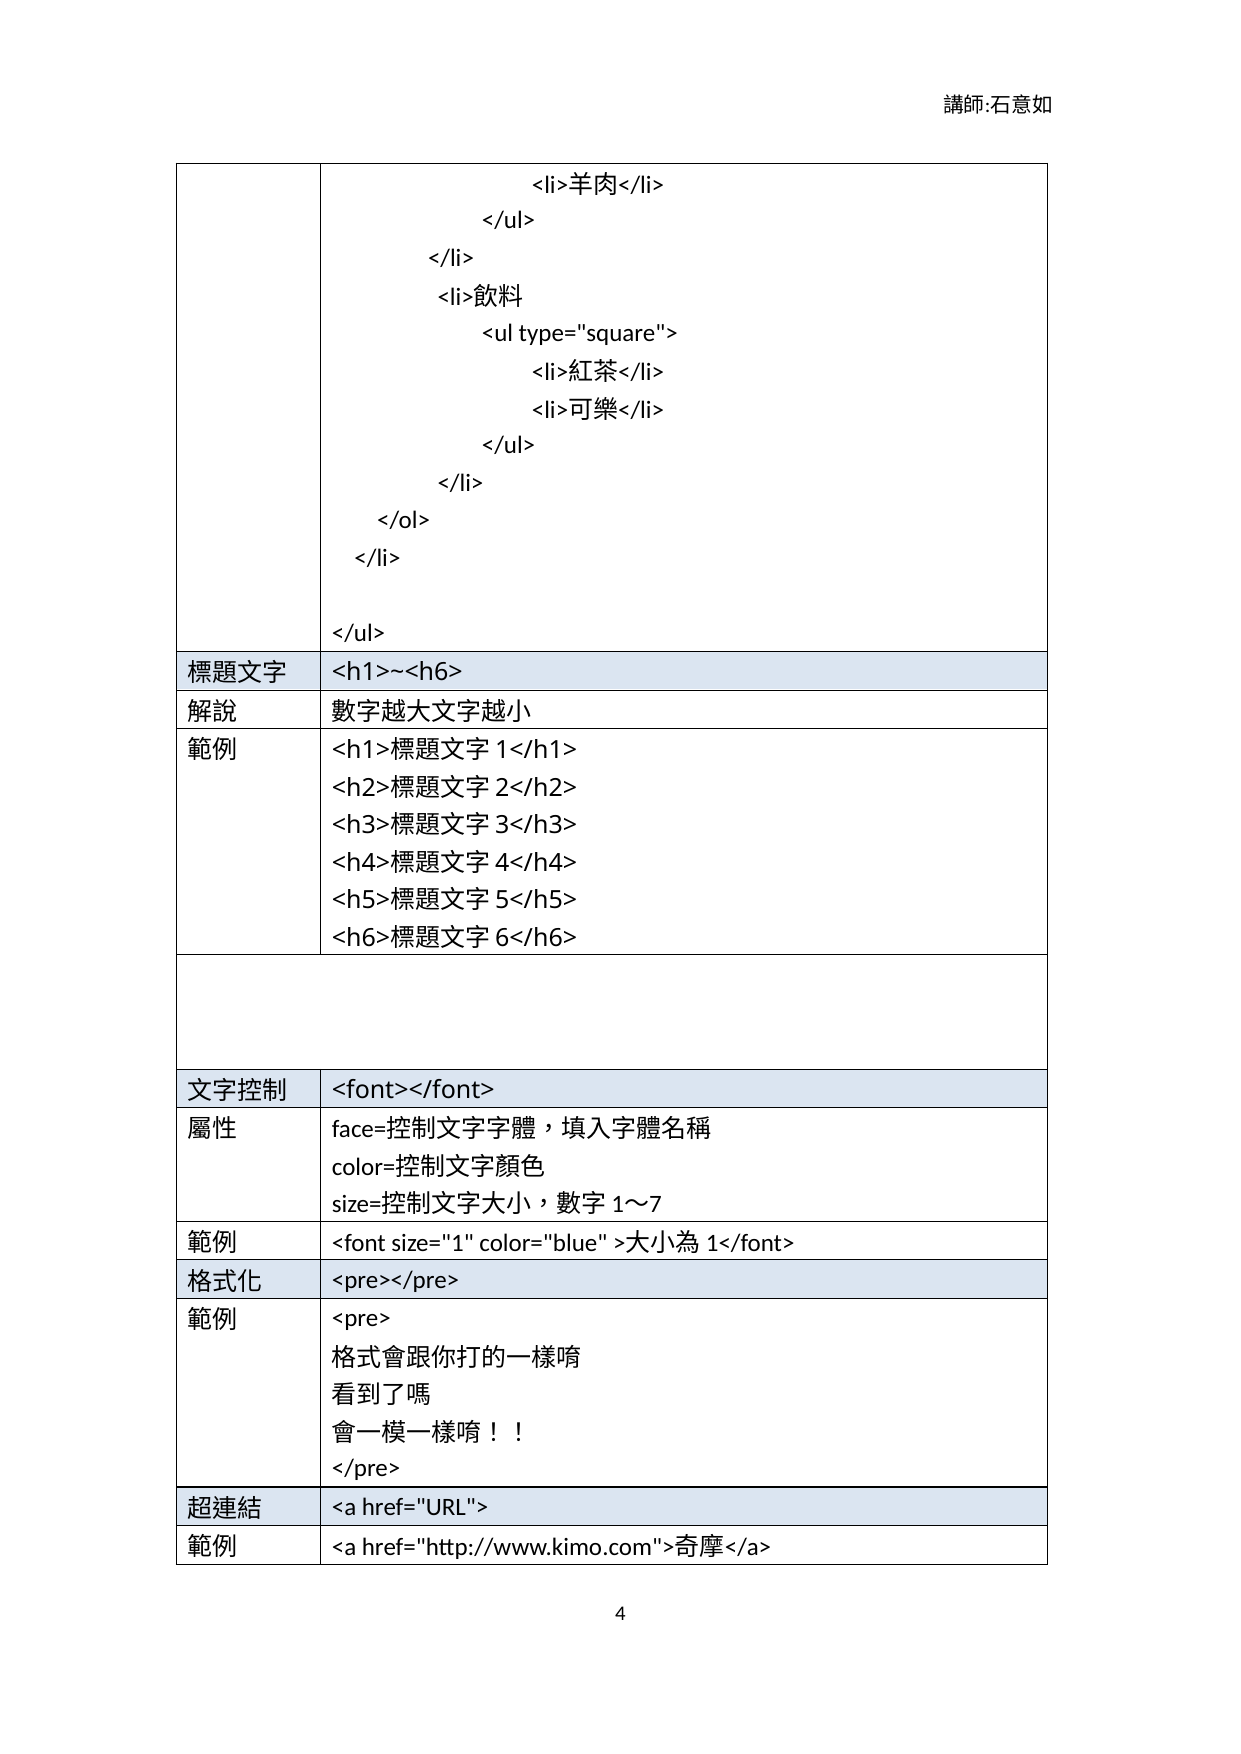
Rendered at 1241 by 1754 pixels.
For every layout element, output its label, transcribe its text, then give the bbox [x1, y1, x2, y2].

table_cell 範例 [177, 729, 320, 954]
table_cell <h1>~<h6> [321, 652, 1047, 689]
table_cell <font size="1" color="blue" >大小為1</font> [321, 1222, 1047, 1259]
table_cell 格式化 [177, 1260, 320, 1298]
table_cell [177, 955, 1047, 1069]
table_cell 範例 [177, 1222, 320, 1259]
table_cell 範例 [177, 1299, 320, 1486]
table_cell 文字控制 [177, 1070, 320, 1107]
table_cell <h1>標題文字1</h1> <h2>標題文字2</h2> <h3>標題文字3</h3> <h4>標題文字4</h4> <h5>標題文字5</h5> <h6>標題文字6</h6> [321, 729, 1047, 954]
table_cell 數字越大文字越小 [321, 691, 1047, 728]
table_cell <font></font> [321, 1070, 1047, 1107]
table_cell [177, 164, 320, 651]
table_cell 解說 [177, 691, 320, 728]
table_cell <pre> 格式會跟你打的一樣唷 看到了嗎 會一模一樣唷！！ </pre> [321, 1299, 1047, 1486]
table_cell <pre></pre> [321, 1260, 1047, 1298]
table_cell 標題文字 [177, 652, 320, 689]
table_cell 超連結 [177, 1488, 320, 1525]
table_cell 屬性 [177, 1108, 320, 1221]
table_cell <a href="http://www.kimo.com">奇摩</a> [321, 1526, 1047, 1563]
table_cell <a href="URL"> [321, 1488, 1047, 1525]
table_cell face=控制文字字體，填入字體名稱 color=控制文字顏色 size=控制文字大小，數字1～7 [321, 1108, 1047, 1221]
table_cell 範例 [177, 1526, 320, 1563]
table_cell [321, 164, 1047, 651]
